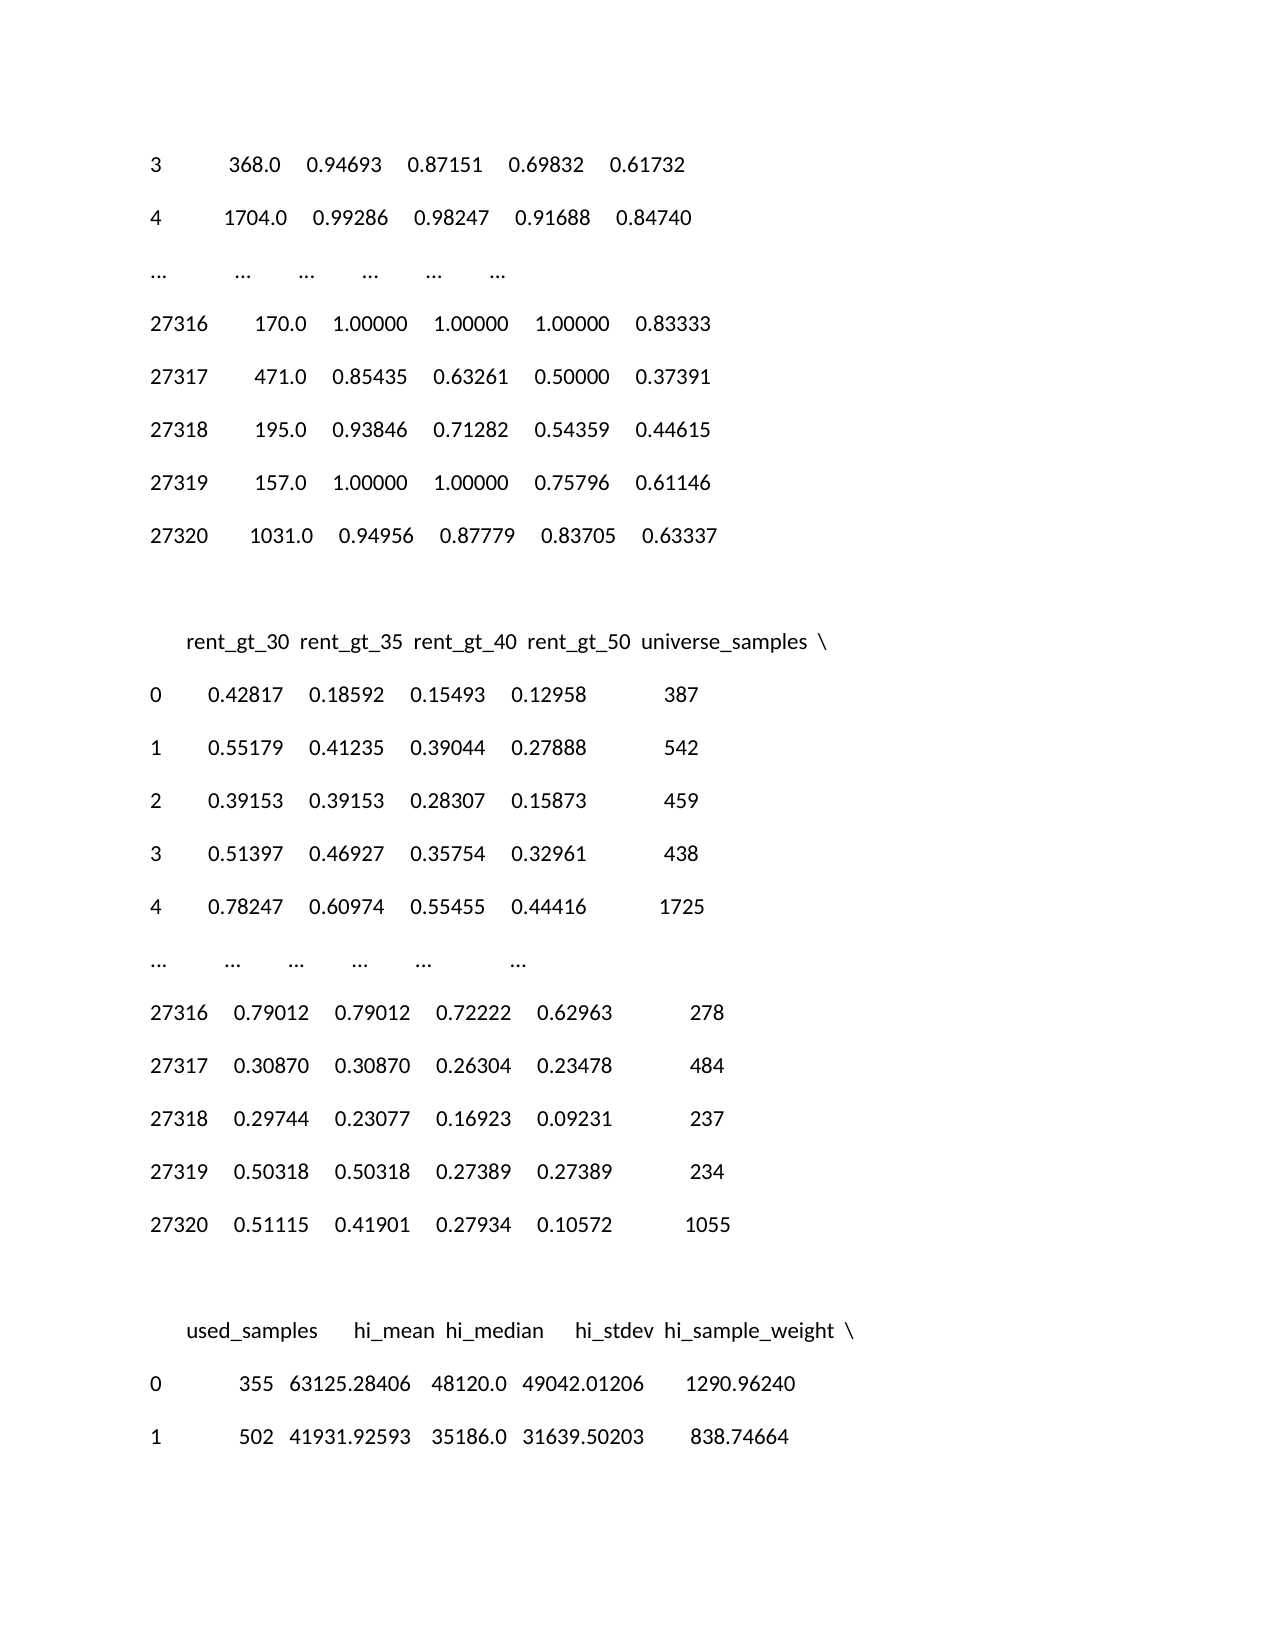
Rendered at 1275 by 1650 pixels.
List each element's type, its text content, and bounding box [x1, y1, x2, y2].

text ... ... ... ... ... ... [150, 945, 1125, 973]
text 3 0.51397 0.46927 0.35754 0.32961 438 [150, 839, 1125, 867]
text 4 0.78247 0.60974 0.55455 0.44416 1725 [150, 892, 1125, 920]
text 2 0.39153 0.39153 0.28307 0.15873 459 [150, 786, 1125, 814]
text 27317 471.0 0.85435 0.63261 0.50000 0.37391 [150, 362, 1125, 390]
text 0 0.42817 0.18592 0.15493 0.12958 387 [150, 680, 1125, 708]
text 0 355 63125.28406 48120.0 49042.01206 1290.96240 [150, 1369, 1125, 1397]
text 27316 170.0 1.00000 1.00000 1.00000 0.83333 [150, 309, 1125, 337]
text ... ... ... ... ... ... [150, 256, 1125, 284]
text 27318 0.29744 0.23077 0.16923 0.09231 237 [150, 1104, 1125, 1132]
text 4 1704.0 0.99286 0.98247 0.91688 0.84740 [150, 203, 1125, 231]
text 1 502 41931.92593 35186.0 31639.50203 838.74664 [150, 1422, 1125, 1451]
text 27319 157.0 1.00000 1.00000 0.75796 0.61146 [150, 468, 1125, 496]
text 27319 0.50318 0.50318 0.27389 0.27389 234 [150, 1157, 1125, 1185]
text 3 368.0 0.94693 0.87151 0.69832 0.61732 [150, 150, 1125, 178]
text 27320 0.51115 0.41901 0.27934 0.10572 1055 [150, 1210, 1125, 1238]
text 27317 0.30870 0.30870 0.26304 0.23478 484 [150, 1051, 1125, 1079]
text 27318 195.0 0.93846 0.71282 0.54359 0.44615 [150, 415, 1125, 443]
text used_samples hi_mean hi_median hi_stdev hi_sample_weight \ [150, 1316, 1125, 1344]
text 27320 1031.0 0.94956 0.87779 0.83705 0.63337 [150, 521, 1125, 549]
text 1 0.55179 0.41235 0.39044 0.27888 542 [150, 733, 1125, 761]
text rent_gt_30 rent_gt_35 rent_gt_40 rent_gt_50 universe_samples \ [150, 627, 1125, 655]
text 27316 0.79012 0.79012 0.72222 0.62963 278 [150, 998, 1125, 1026]
